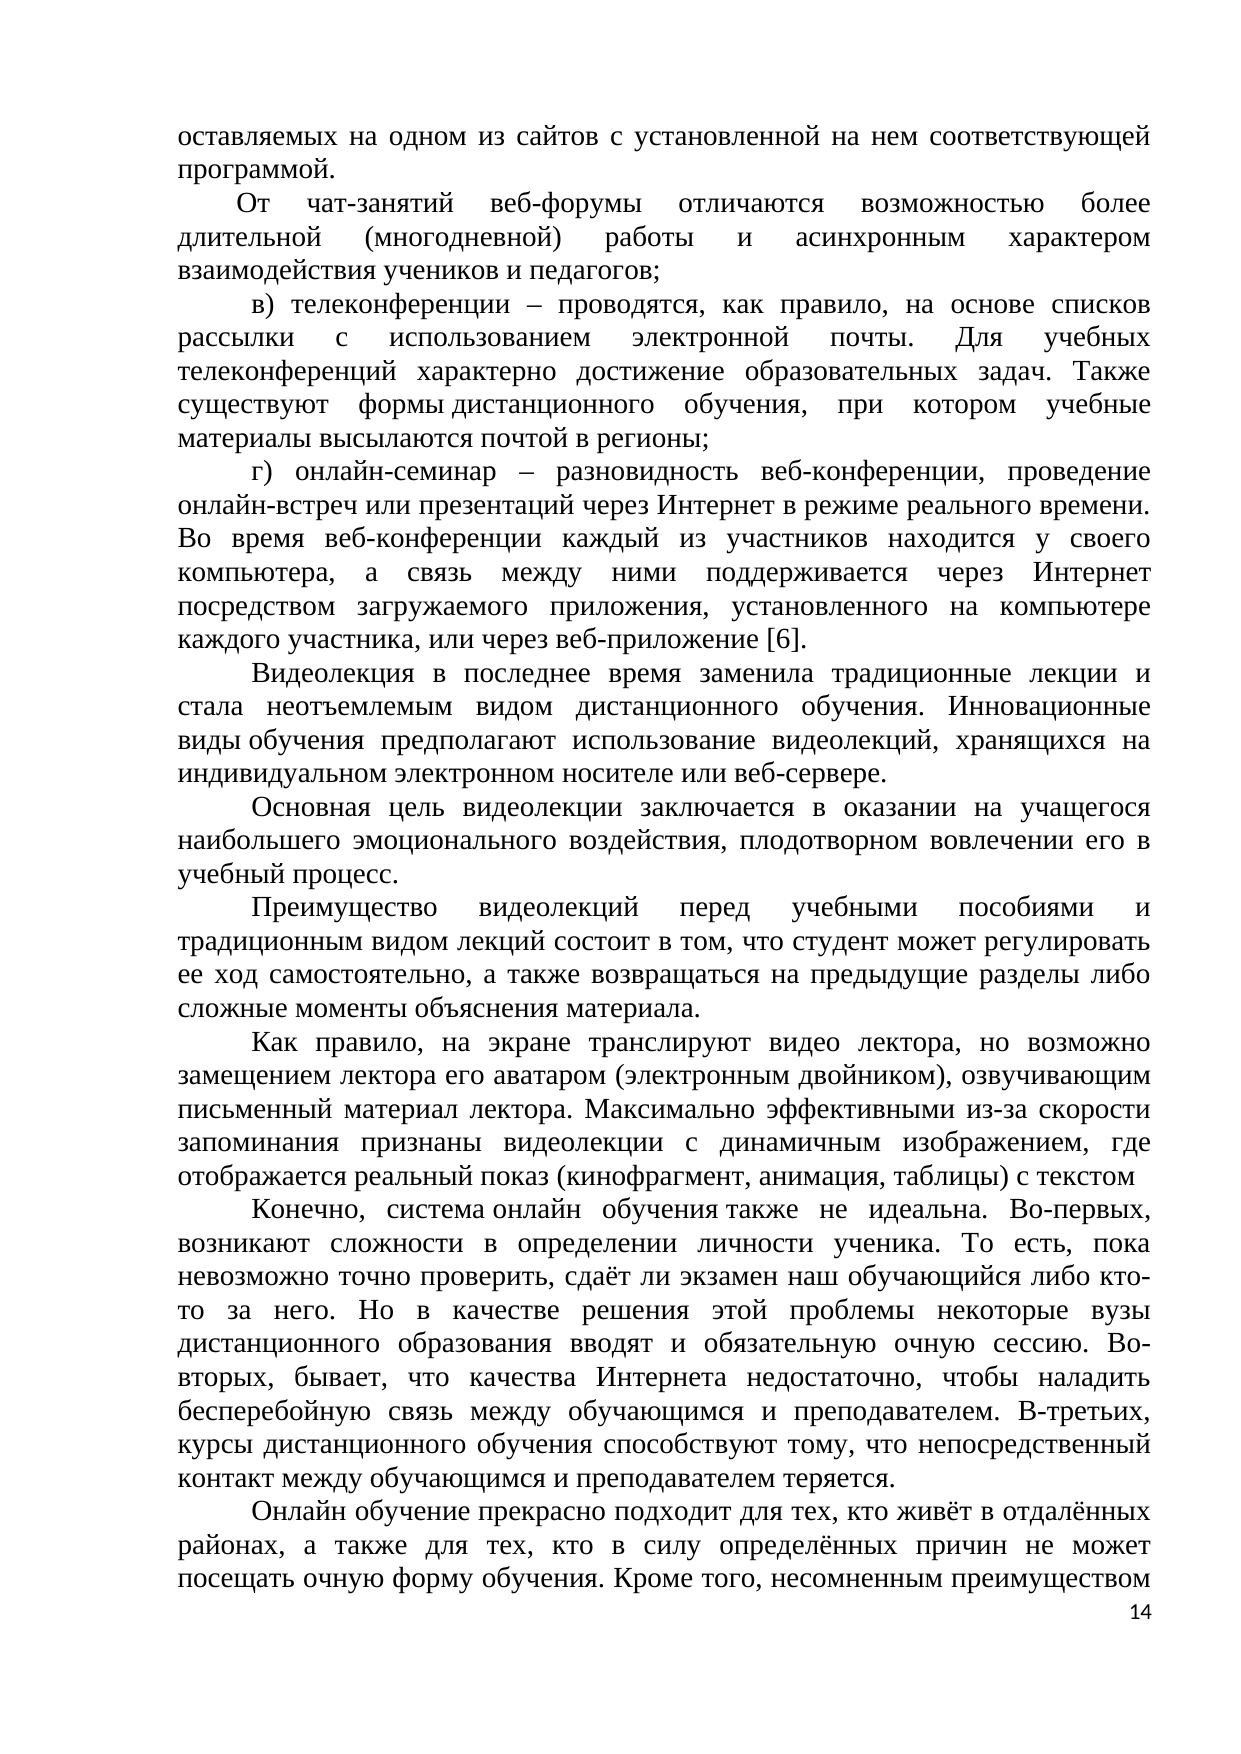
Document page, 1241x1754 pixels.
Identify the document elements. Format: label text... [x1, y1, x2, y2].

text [177, 118, 1152, 185]
text От чат-занятий веб-форумы отличаются возможностью более длительной (многодневной) работы и асинхронным характером взаимодействия учеников и педагогов; [177, 185, 1152, 286]
text Основная цель видеолекции заключается в оказании на учащегося наибольшего эмоционального воздействия, плодотворном вовлечении его в учебный процесс. [177, 789, 1152, 889]
text Как правило, на экране транслируют видео лектора, но возможно замещением лектора его аватаром (электронным двойником), озвучивающим письменный материал лектора. Максимально эффективными из-за скорости запоминания признаны видеолекции с динамичным изображением, где отображается реальный показ (кинофрагмент, анимация, таблицы) с текстом [177, 1024, 1152, 1191]
text г) онлайн-семинар – разновидность веб-конференции, проведение онлайн-встреч или презентаций через Интернет в режиме реального времени. Во время веб-конференции каждый из участников находится у своего компьютера, а связь между ними поддерживается через Интернет посредством загружаемого приложения, установленного на компьютере каждого участника, или через веб-приложение [6]. [177, 453, 1152, 655]
text Преимущество видеолекций перед учебными пособиями и традиционным видом лекций состоит в том, что студент может регулировать ее ход самостоятельно, а также возвращаться на предыдущие разделы либо сложные моменты объяснения материала. [177, 889, 1152, 1024]
text Конечно, система онлайн обучения также не идеальна. Во-первых, возникают сложности в определении личности ученика. То есть, пока невозможно точно проверить, сдаёт ли экзамен наш обучающийся либо кто-то за него. Но в качестве решения этой проблемы некоторые вузы дистанционного образования вводят и обязательную очную сессию. Во-вторых, бывает, что качества Интернета недостаточно, чтобы наладить бесперебойную связь между обучающимся и преподавателем. В-третьих, курсы дистанционного обучения способствуют тому, что непосредственный контакт между обучающимся и преподавателем теряется. [177, 1191, 1152, 1493]
text Видеолекция в последнее время заменила традиционные лекции и стала неотъемлемым видом дистанционного обучения. Инновационные виды обучения предполагают использование видеолекций, хранящихся на индивидуальном электронном носителе или веб-сервере. [177, 655, 1152, 789]
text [177, 1493, 1152, 1594]
text в) телеконференции – проводятся, как правило, на основе списков рассылки с использованием электронной почты. Для учебных телеконференций характерно достижение образовательных задач. Также существуют формы дистанционного обучения, при котором учебные материалы высылаются почтой в регионы; [177, 286, 1152, 453]
